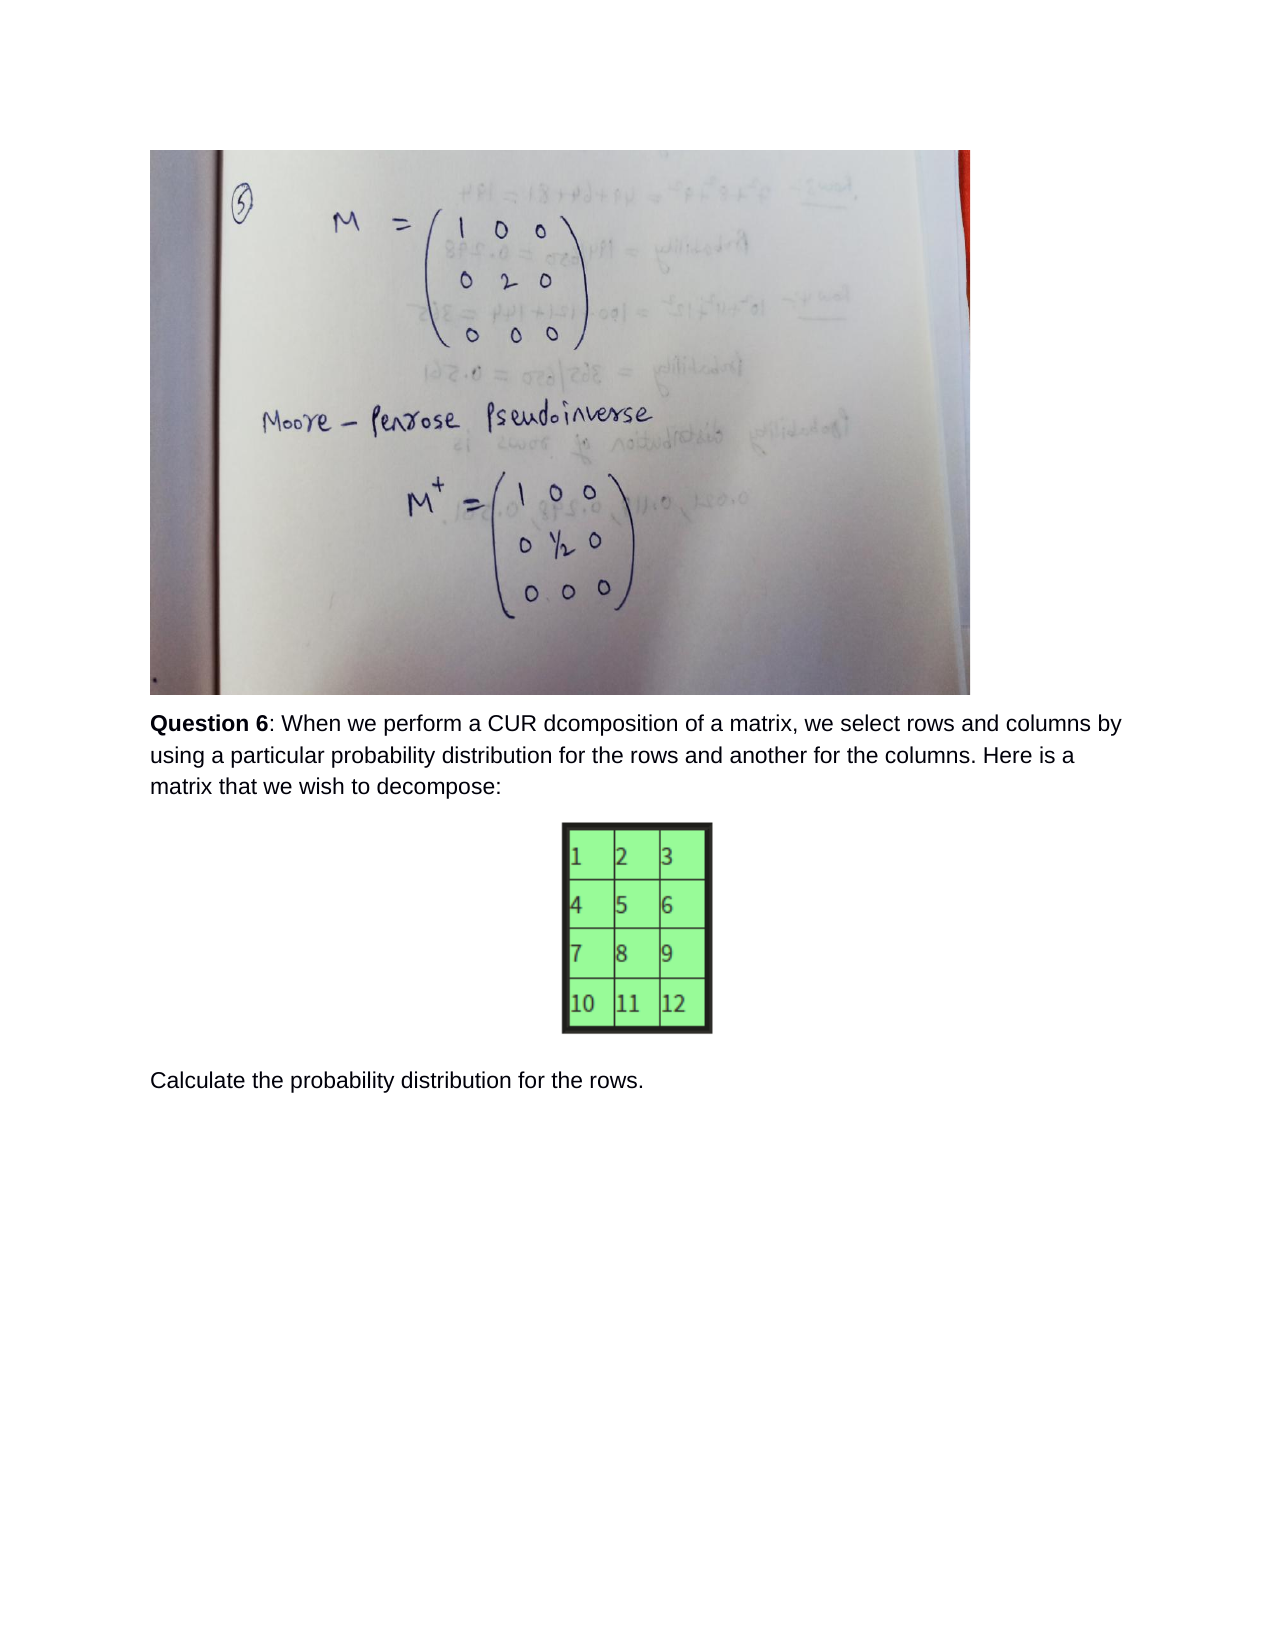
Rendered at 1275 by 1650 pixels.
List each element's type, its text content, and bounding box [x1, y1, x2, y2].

text Calculate the probability distribution for the rows. [150, 1067, 1125, 1093]
text Question 6: When we perform a CUR dcomposition of a matrix, we select rows and columns by using a particular probability distribution for the rows and another for the columns. Here is a matrix that we wish to decompose: [150, 710, 1125, 799]
picture [150, 150, 971, 695]
picture [556, 815, 719, 1045]
